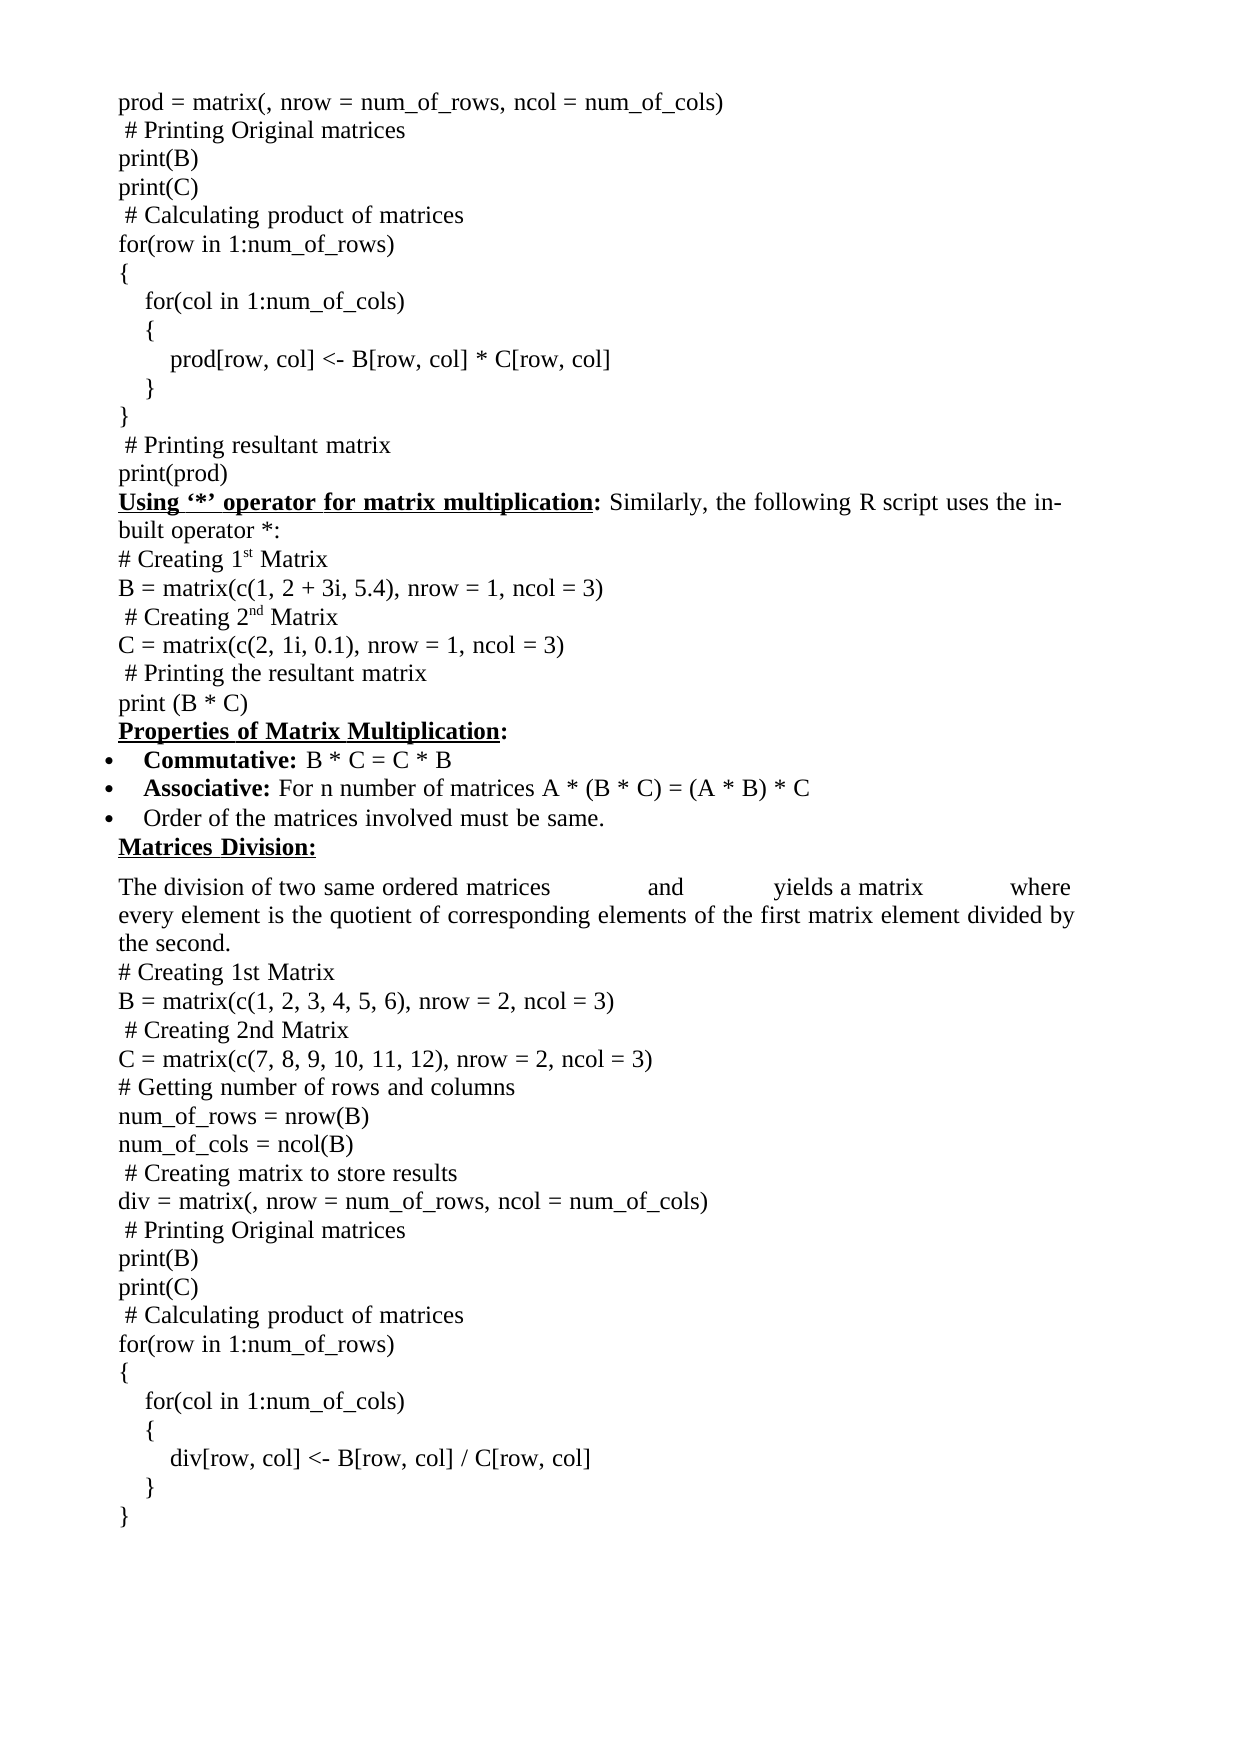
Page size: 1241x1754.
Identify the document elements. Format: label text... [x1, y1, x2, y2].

text # Creating 1st Matrix [118, 544, 1163, 573]
text # Calculating product of matrices for(row in 1:num_of_rows) [118, 201, 466, 258]
text } [118, 402, 1163, 430]
text { [118, 258, 1163, 287]
text prod = matrix(, nrow = num_of_rows, ncol = num_of_cols) # Printing Original matrices [118, 87, 733, 144]
subtitle Properties of Matrix Multiplication: [118, 717, 1163, 745]
text } [118, 1501, 1163, 1530]
text # Creating 1st Matrix [118, 957, 1163, 986]
text C = matrix(c(2, 1i, 0.1), nrow = 1, ncol = 3) # Printing the resultant matrix [118, 631, 566, 687]
text The division of two same ordered matrices and yields a matrix where every element is the quotient of corresponding elements of the first matrix element divided by the second. [118, 872, 1076, 957]
text for(col in 1:num_of_cols) [144, 287, 1163, 315]
text { [144, 316, 1163, 344]
text # Printing resultant matrix print(prod) [118, 431, 393, 487]
text C = matrix(c(7, 8, 9, 10, 11, 12), nrow = 2, ncol = 3) # Getting number of rows and columns num_of_rows = nrow(B) [118, 1044, 653, 1130]
list Order of the matrices involved must be same. [105, 803, 1163, 831]
text } [144, 1473, 1163, 1501]
text B = matrix(c(1, 2, 3, 4, 5, 6), nrow = 2, ncol = 3) # Creating 2nd Matrix [118, 986, 616, 1044]
list Associative: For n number of matrices A * (B * C) = (A * B) * C [105, 774, 1163, 802]
text { [118, 1358, 1163, 1386]
text print(B) print(C) [118, 1244, 200, 1301]
text div[row, col] <- B[row, col] / C[row, col] [170, 1444, 1163, 1473]
text num_of_cols = ncol(B) [118, 1130, 1163, 1158]
text div = matrix(, nrow = num_of_rows, ncol = num_of_cols) # Printing Original matrices [118, 1187, 716, 1244]
text B = matrix(c(1, 2 + 3i, 5.4), nrow = 1, ncol = 3) # Creating 2nd Matrix [118, 573, 605, 631]
text # Creating matrix to store results [124, 1158, 1163, 1187]
text { [144, 1415, 1163, 1444]
text } [144, 373, 1163, 402]
list Commutative: B * C = C * B [105, 745, 1163, 774]
subtitle Matrices Division: [118, 832, 1163, 860]
text prod[row, col] <- B[row, col] * C[row, col] [170, 344, 1163, 373]
text Using ‘*’ operator for matrix multiplication: Similarly, the following R script uses the in- built operator *: [118, 488, 1077, 544]
text # Calculating product of matrices for(row in 1:num_of_rows) [118, 1301, 466, 1358]
text for(col in 1:num_of_cols) [144, 1386, 1163, 1415]
text print(B) print(C) [118, 144, 200, 201]
text print (B * C) [118, 688, 1163, 716]
